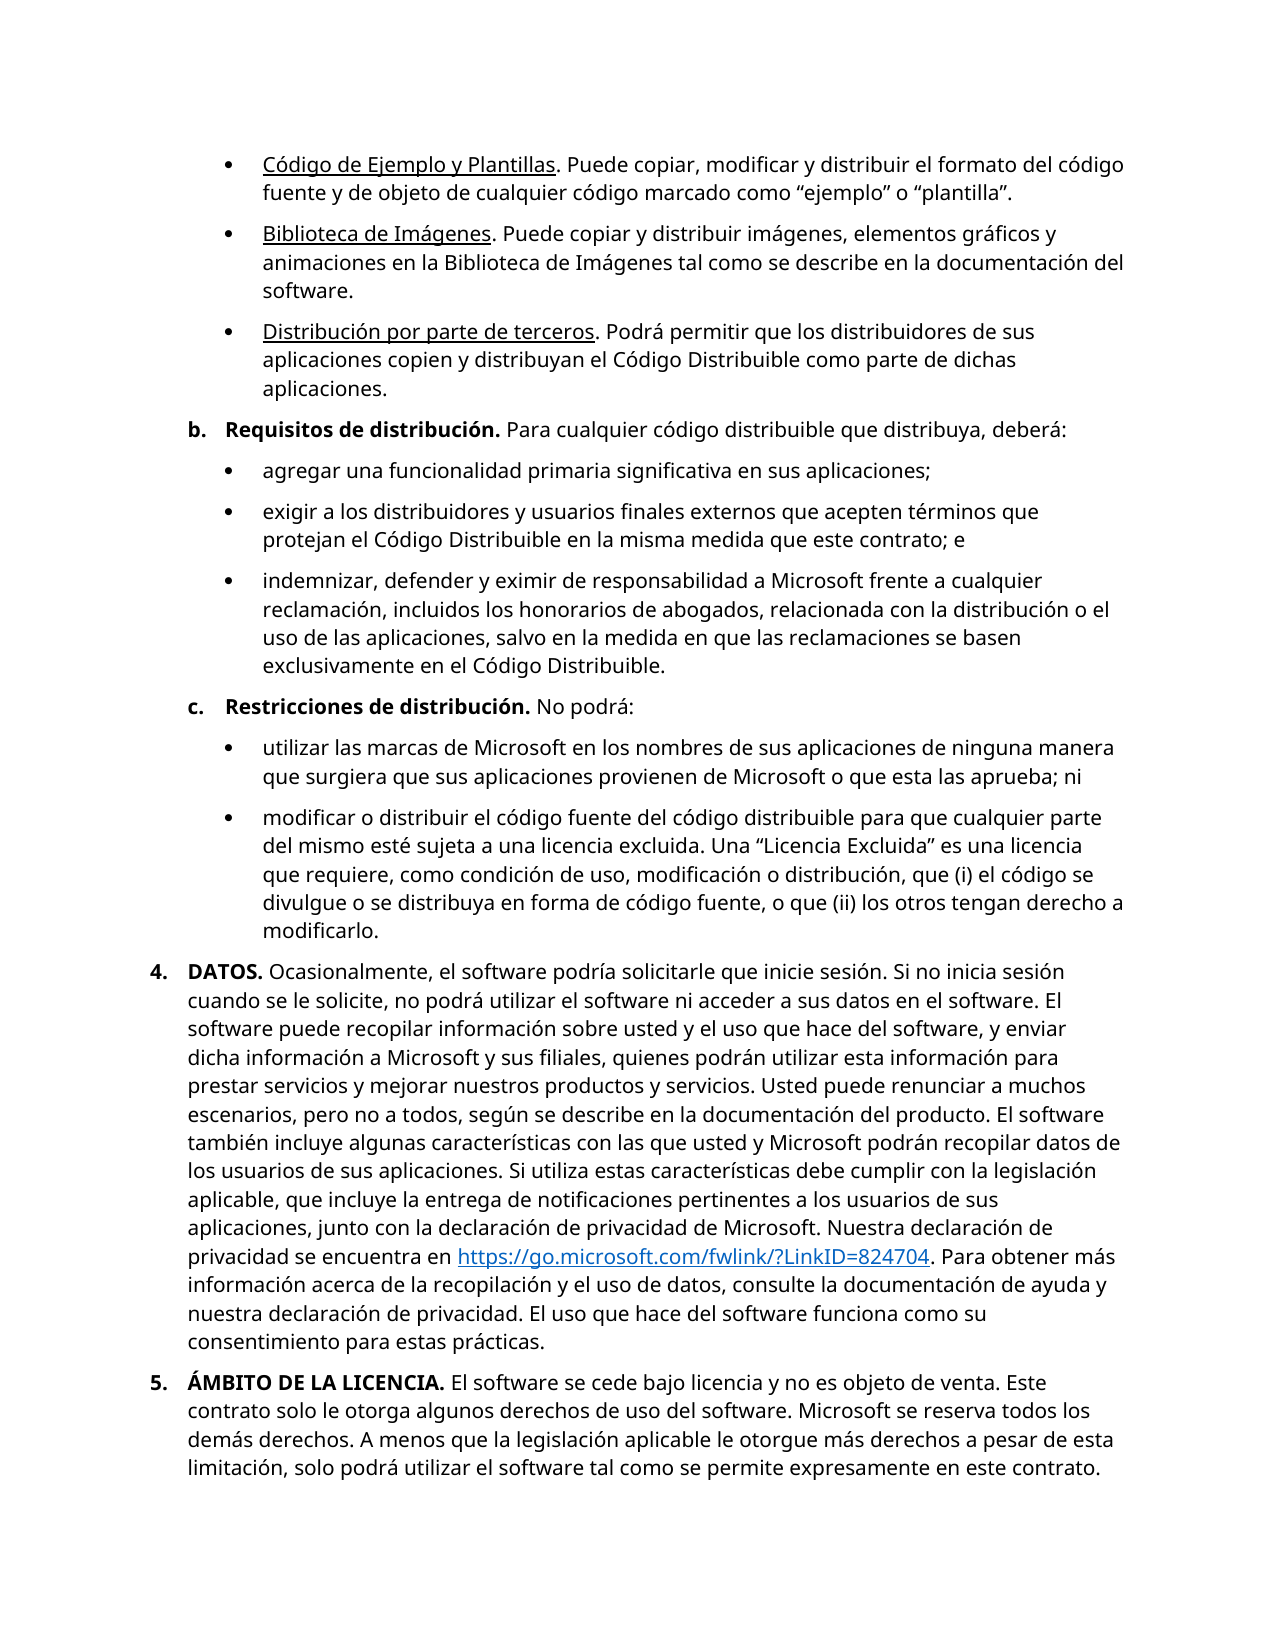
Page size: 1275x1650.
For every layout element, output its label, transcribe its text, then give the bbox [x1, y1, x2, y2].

list agregar una funcionalidad primaria significativa en sus aplicaciones; [225, 456, 1125, 484]
list indemnizar, defender y eximir de responsabilidad a Microsoft frente a cualquier reclamación, incluidos los honorarios de abogados, relacionada con la distribución o el uso de las aplicaciones, salvo en la medida en que las reclamaciones se basen exclusivamente en el Código Distribuible. [225, 566, 1125, 680]
list Distribución por parte de terceros. Podrá permitir que los distribuidores de sus aplicaciones copien y distribuyan el Código Distribuible como parte de dichas aplicaciones. [225, 317, 1125, 402]
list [150, 1368, 1125, 1482]
list modificar o distribuir el código fuente del código distribuible para que cualquier parte del mismo esté sujeta a una licencia excluida. Una “Licencia Excluida” es una licencia que requiere, como condición de uso, modificación o distribución, que (i) el código se divulgue o se distribuya en forma de código fuente, o que (ii) los otros tengan derecho a modificarlo. [225, 803, 1125, 945]
list Biblioteca de Imágenes. Puede copiar y distribuir imágenes, elementos gráficos y animaciones en la Biblioteca de Imágenes tal como se describe en la documentación del software. [225, 219, 1125, 305]
list DATOS. Ocasionalmente, el software podría solicitarle que inicie sesión. Si no inicia sesión cuando se le solicite, no podrá utilizar el software ni acceder a sus datos en el software. El software puede recopilar información sobre usted y el uso que hace del software, y enviar dicha información a Microsoft y sus filiales, quienes podrán utilizar esta información para prestar servicios y mejorar nuestros productos y servicios. Usted puede renunciar a muchos escenarios, pero no a todos, según se describe en la documentación del producto. El software también incluye algunas características con las que usted y Microsoft podrán recopilar datos de los usuarios de sus aplicaciones. Si utiliza estas características debe cumplir con la legislación aplicable, que incluye la entrega de notificaciones pertinentes a los usuarios de sus aplicaciones, junto con la declaración de privacidad de Microsoft. Nuestra declaración de privacidad se encuentra en https://go.microsoft.com/fwlink/?LinkID=824704. Para obtener más información acerca de la recopilación y el uso de datos, consulte la documentación de ayuda y nuestra declaración de privacidad. El uso que hace del software funciona como su consentimiento para estas prácticas. [150, 957, 1125, 1356]
list Requisitos de distribución. Para cualquier código distribuible que distribuya, deberá: [187, 415, 1125, 443]
list Código de Ejemplo y Plantillas. Puede copiar, modificar y distribuir el formato del código fuente y de objeto de cualquier código marcado como “ejemplo” o “plantilla”. [225, 150, 1125, 207]
list exigir a los distribuidores y usuarios finales externos que acepten términos que protejan el Código Distribuible en la misma medida que este contrato; e [225, 497, 1125, 554]
list utilizar las marcas de Microsoft en los nombres de sus aplicaciones de ninguna manera que surgiera que sus aplicaciones provienen de Microsoft o que esta las aprueba; ni [225, 733, 1125, 790]
list Restricciones de distribución. No podrá: [187, 692, 1125, 721]
